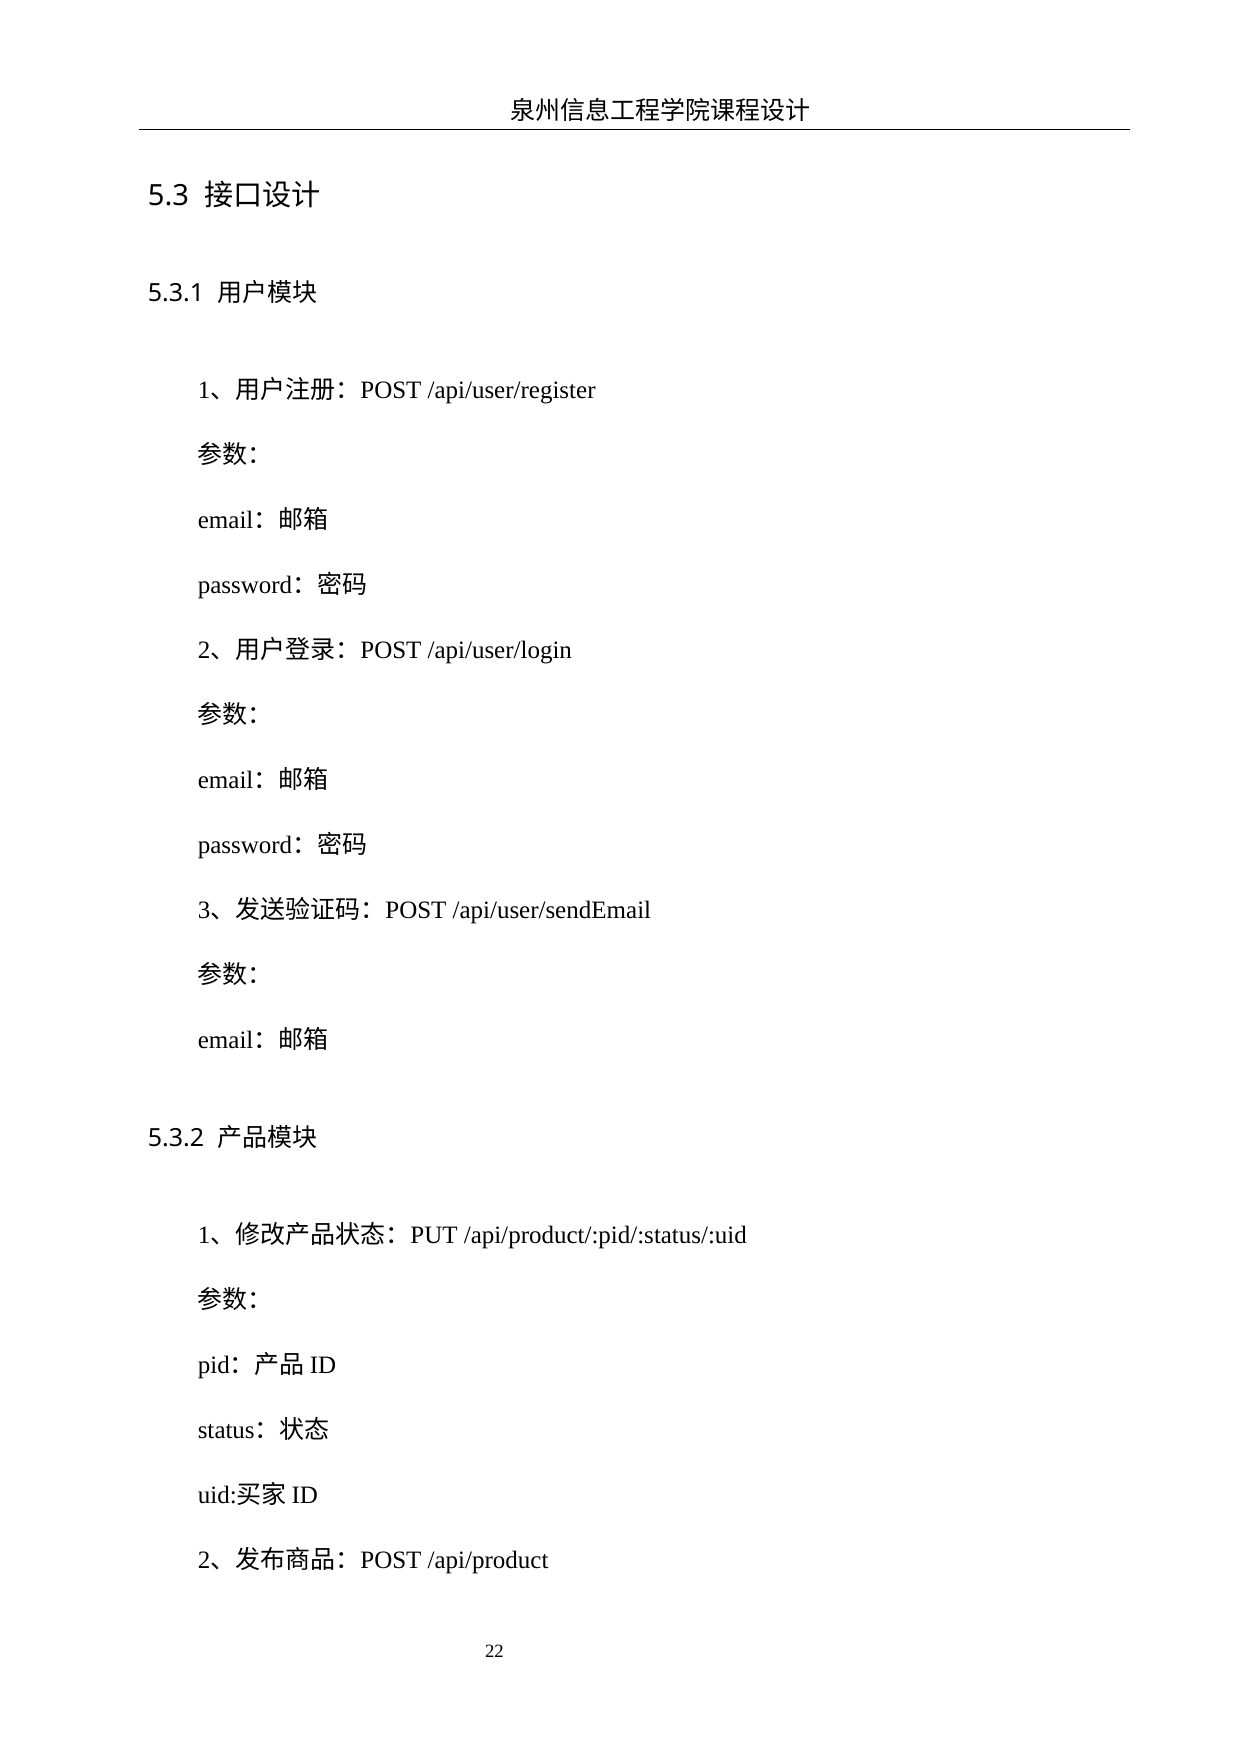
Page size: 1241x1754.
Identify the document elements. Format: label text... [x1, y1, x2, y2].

text email：邮箱 [148, 745, 1122, 810]
text 参数： [148, 940, 1122, 1005]
text status：状态 [148, 1395, 1122, 1460]
text password：密码 [148, 550, 1122, 615]
text 2、用户登录：POST /api/user/login [148, 615, 1122, 680]
text 3、发送验证码：POST /api/user/sendEmail [148, 875, 1122, 940]
text 1、修改产品状态：PUT /api/product/:pid/:status/:uid [148, 1200, 1122, 1265]
text email：邮箱 [148, 485, 1122, 550]
text 参数： [148, 420, 1122, 485]
text uid:买家ID [148, 1460, 1122, 1525]
text pid：产品ID [148, 1330, 1122, 1395]
text email：邮箱 [148, 1005, 1122, 1070]
text 2、发布商品：POST /api/product [148, 1525, 1122, 1590]
text 5.3.2 产品模块 [148, 1103, 1122, 1168]
text 参数： [148, 680, 1122, 745]
text 参数： [148, 1265, 1122, 1330]
text 1、用户注册：POST /api/user/register [148, 355, 1122, 420]
text password：密码 [148, 810, 1122, 875]
text 5.3.1 用户模块 [148, 258, 1122, 323]
text 5.3 接口设计 [148, 160, 1122, 225]
